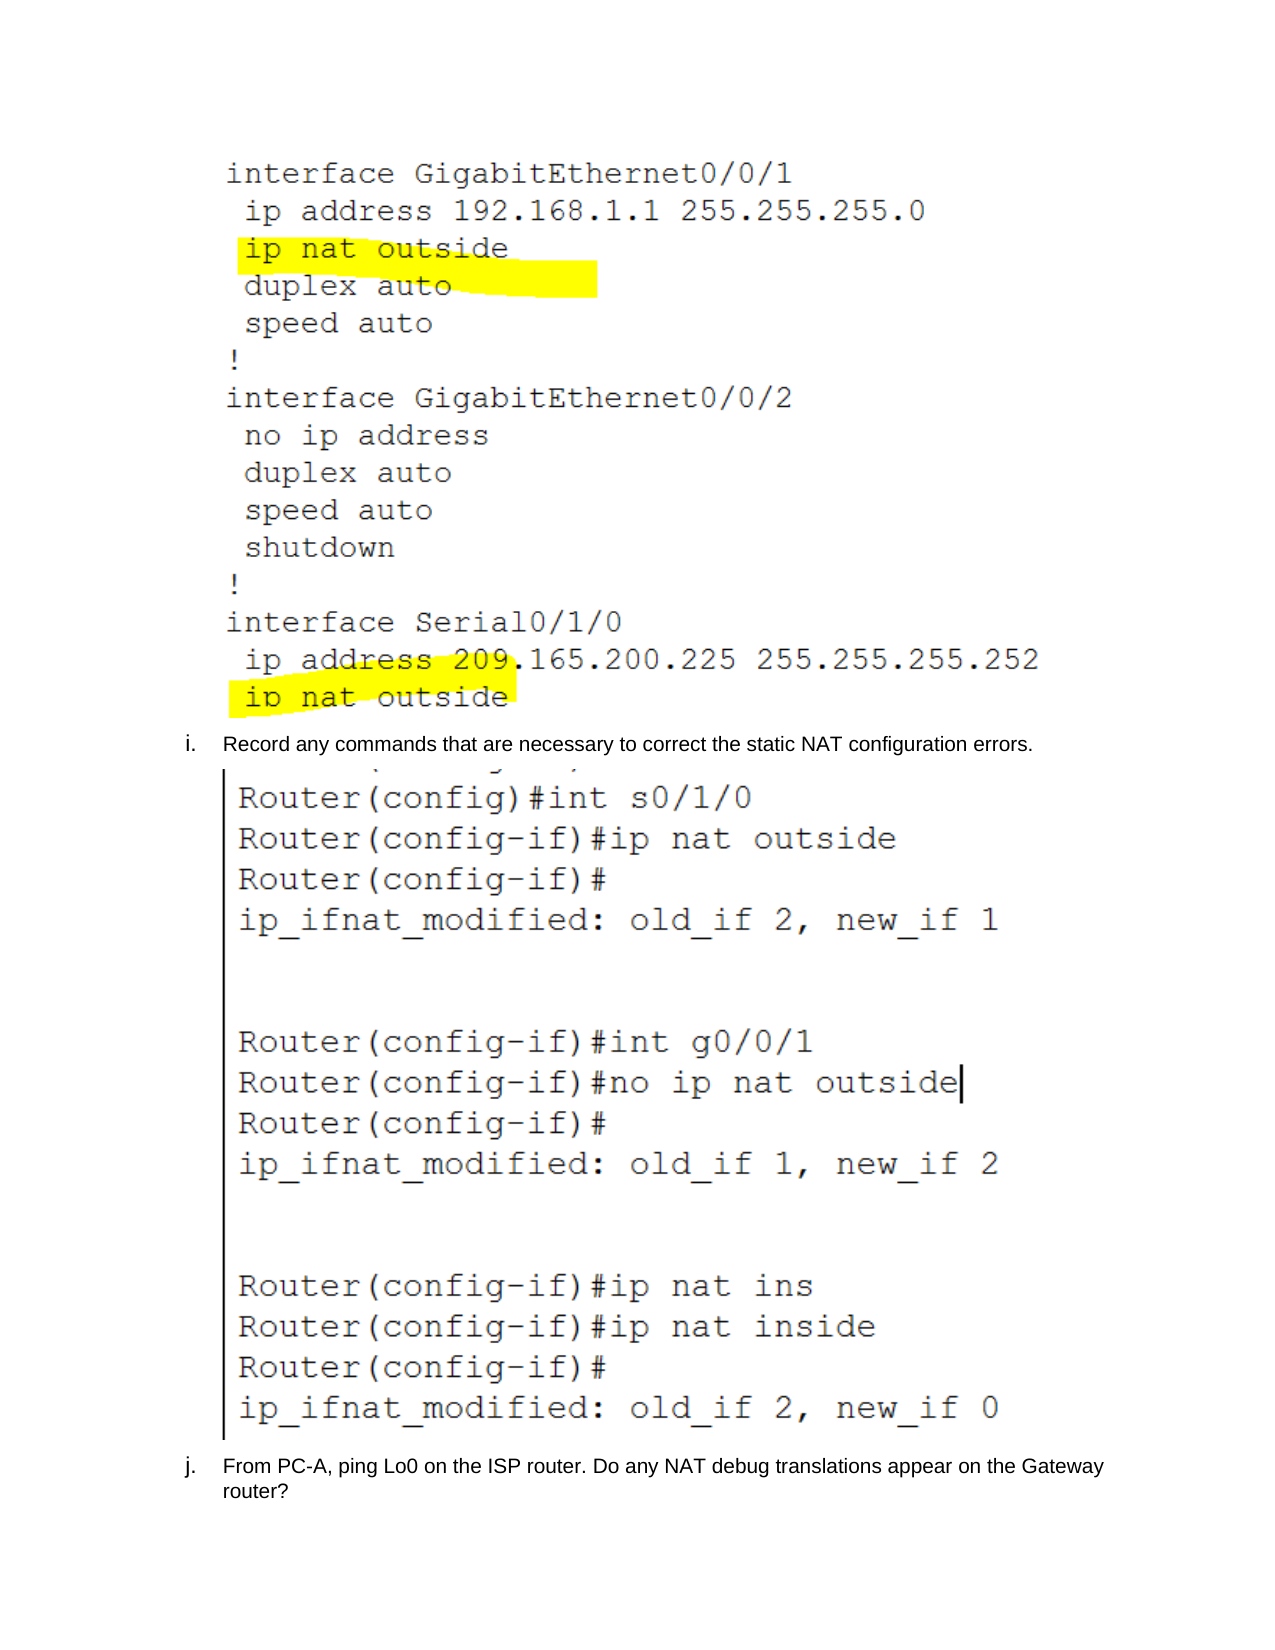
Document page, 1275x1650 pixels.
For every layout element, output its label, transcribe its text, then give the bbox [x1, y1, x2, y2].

list Record any commands that are necessary to correct the static NAT configuration errors. [185, 730, 1127, 757]
list From PC-A, ping Lo0 on the ISP router. Do any NAT debug translations appear on the Gateway router? [185, 1452, 1127, 1502]
picture [222, 147, 1203, 718]
picture [222, 769, 1054, 1440]
